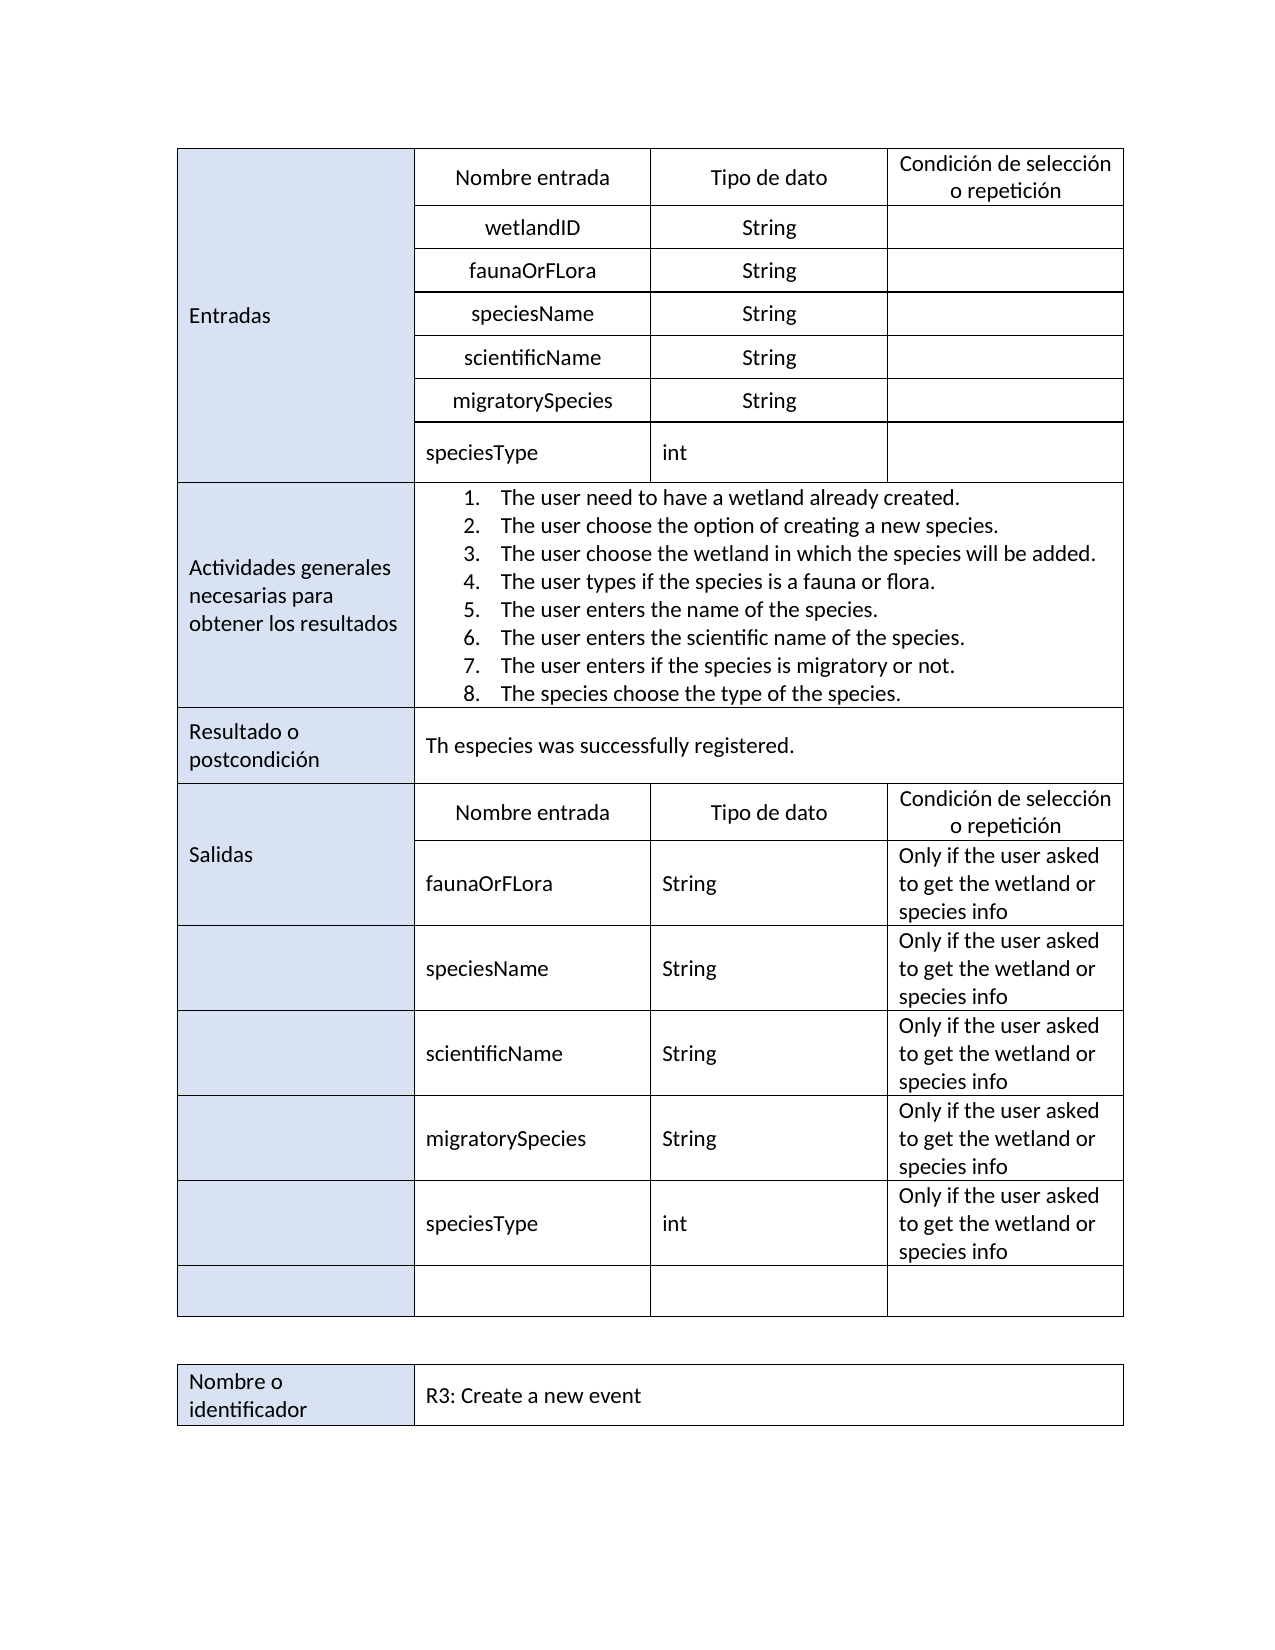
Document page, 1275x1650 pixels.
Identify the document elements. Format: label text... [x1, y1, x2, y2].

table_header Nombre o identificador [178, 1365, 414, 1425]
table_cell speciesName [415, 293, 650, 335]
table_cell The user need to have a wetland already created. The user choose the option of creating a new species. The user choose the wetland in which the species will be added. The user types if the species is a fauna or flora. The user enters the name of the species. The user enters the scientific name of the species. The user enters if the species is migratory or not. The species choose the type of the species. [415, 483, 1123, 707]
table_cell [888, 249, 1123, 291]
table_cell String [651, 1096, 887, 1180]
table_cell Nombre entrada [415, 784, 650, 840]
table_cell Salidas [178, 784, 414, 925]
table_cell Nombre entrada [415, 149, 650, 205]
table_cell wetlandID [415, 206, 650, 248]
table_cell Only if the user asked to get the wetland or species info [888, 1096, 1123, 1180]
table_cell faunaOrFLora [415, 249, 650, 291]
table_cell Th especies was successfully registered. [415, 708, 1123, 783]
table_header R3: Create a new event [415, 1365, 1123, 1425]
table_cell String [651, 841, 887, 925]
table_cell Only if the user asked to get the wetland or species info [888, 926, 1123, 1010]
table_cell String [651, 293, 887, 335]
table_cell [888, 293, 1123, 335]
table_cell [178, 1266, 414, 1316]
table_cell String [651, 206, 887, 248]
table_cell String [651, 336, 887, 378]
table_cell speciesType [415, 1181, 650, 1265]
table_cell scientificName [415, 336, 650, 378]
table_cell [888, 379, 1123, 421]
table_cell Entradas [178, 149, 414, 482]
table_cell Condición de selección o repetición [888, 149, 1123, 205]
table_cell [178, 1096, 414, 1180]
table_cell [888, 1266, 1123, 1316]
table_cell Condición de selección o repetición [888, 784, 1123, 840]
table_cell Only if the user asked to get the wetland or species info [888, 1011, 1123, 1095]
table_cell [415, 1266, 650, 1316]
table_cell Only if the user asked to get the wetland or species info [888, 1181, 1123, 1265]
table_cell [651, 1266, 887, 1316]
table_cell Tipo de dato [651, 784, 887, 840]
table_cell [888, 206, 1123, 248]
table_cell int [651, 423, 887, 482]
table_cell String [651, 926, 887, 1010]
table_cell String [651, 1011, 887, 1095]
table_cell [178, 1181, 414, 1265]
table_cell [178, 1011, 414, 1095]
table_cell Only if the user asked to get the wetland or species info [888, 841, 1123, 925]
table_cell [178, 926, 414, 1010]
table_cell Actividades generales necesarias para obtener los resultados [178, 483, 414, 707]
table_cell [888, 336, 1123, 378]
table_cell Resultado o postcondición [178, 708, 414, 783]
table_cell faunaOrFLora [415, 841, 650, 925]
table_cell migratorySpecies [415, 1096, 650, 1180]
table_cell scientificName [415, 1011, 650, 1095]
table_cell int [651, 1181, 887, 1265]
table_cell Tipo de dato [651, 149, 887, 205]
table_cell speciesType [415, 423, 650, 482]
table_cell migratorySpecies [415, 379, 650, 421]
table_cell speciesName [415, 926, 650, 1010]
table_cell String [651, 249, 887, 291]
table_cell String [651, 379, 887, 421]
table_cell [888, 423, 1123, 482]
